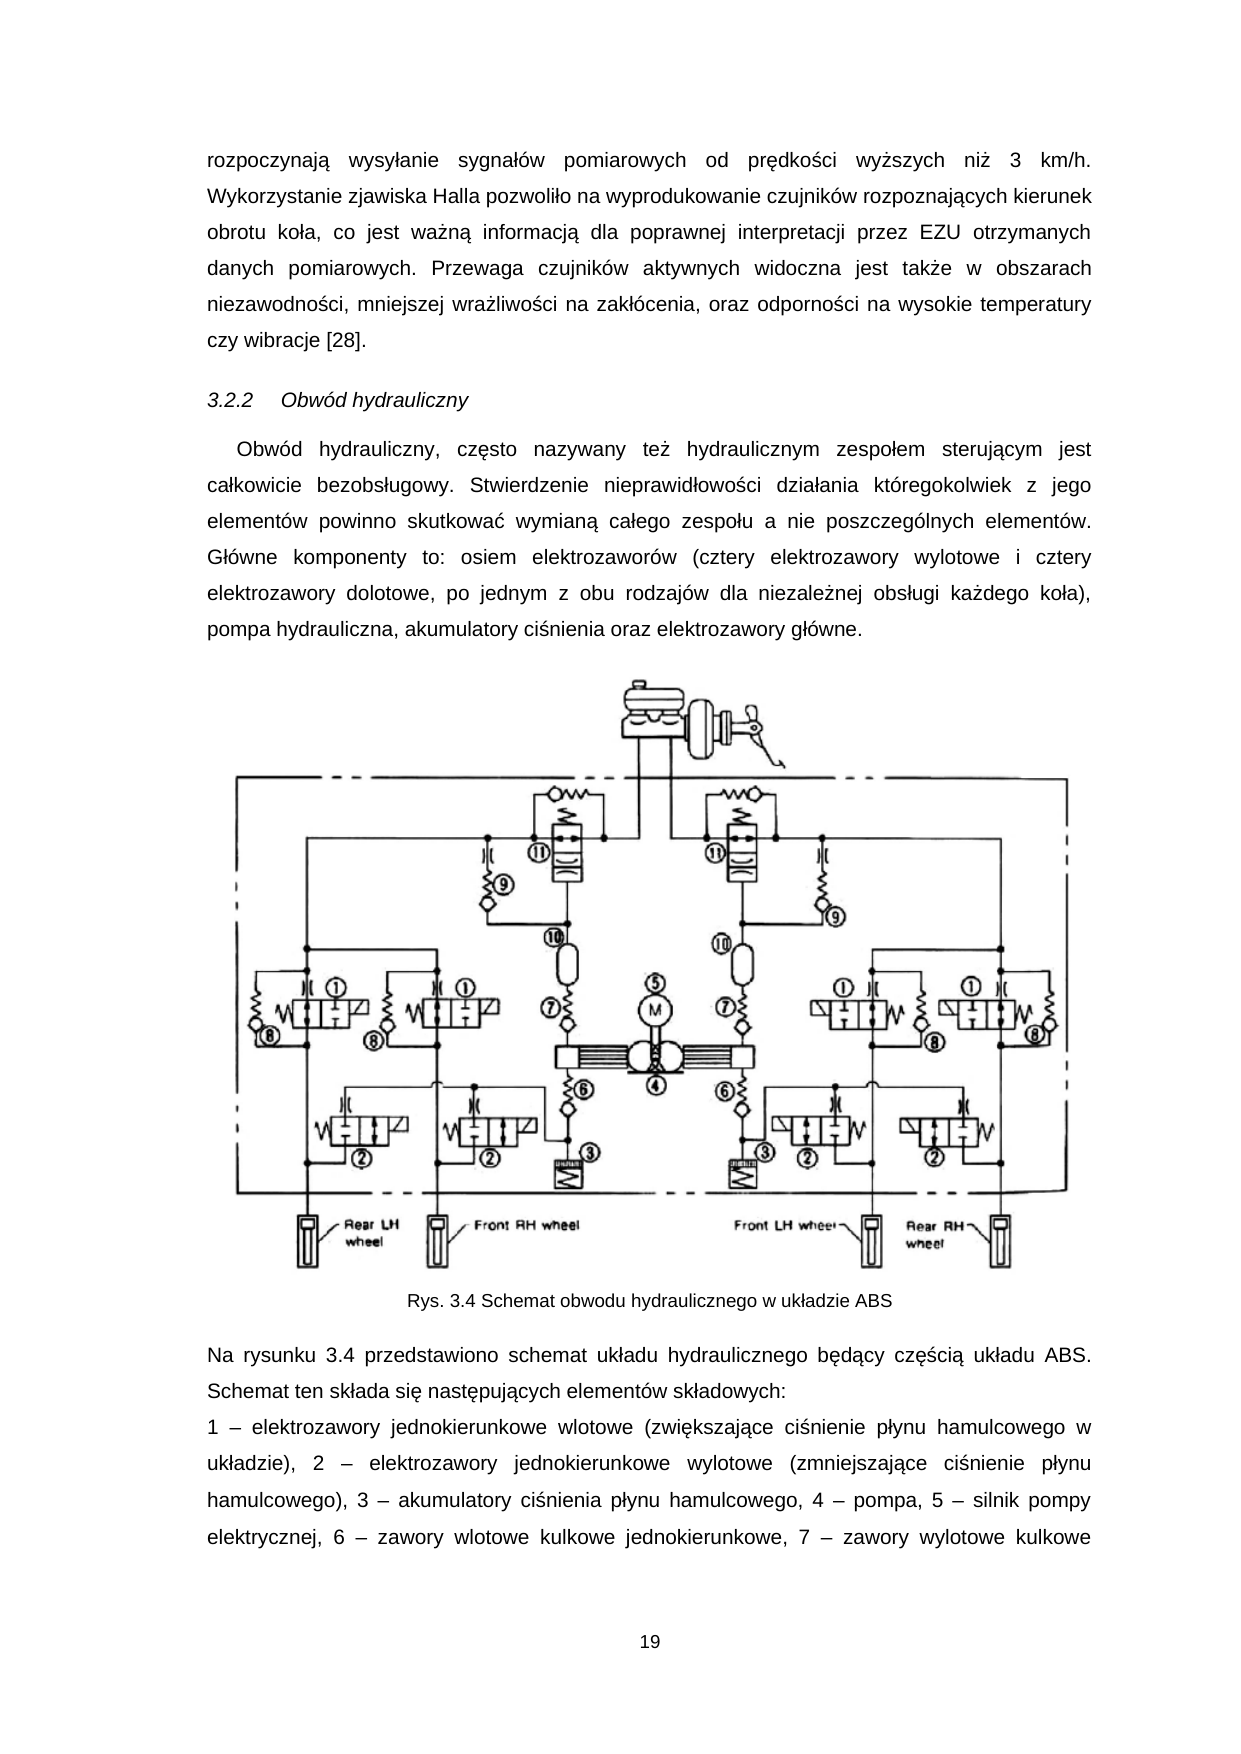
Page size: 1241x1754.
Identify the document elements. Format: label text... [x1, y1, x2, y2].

text Na rysunku 3.4 przedstawiono schemat układu hydraulicznego będący częścią układu ABS. Schemat ten składa się następujących elementów składowych: [207, 1343, 1092, 1403]
text Rys. 3.4 Schemat obwodu hydraulicznego w układzie ABS [207, 1289, 1092, 1311]
subtitle Obwód hydrauliczny [207, 388, 1092, 412]
picture [209, 677, 1090, 1276]
text Obwód hydrauliczny, często nazywany też hydraulicznym zespołem sterującym jest całkowicie bezobsługowy. Stwierdzenie nieprawidłowości działania któregokolwiek z jego elementów powinno skutkować wymianą całego zespołu a nie poszczególnych elementów. Główne komponenty to: osiem elektrozaworów (cztery elektrozawory wylotowe i cztery elektrozawory dolotowe, po jednym z obu rodzajów dla niezależnej obsługi każdego koła), pompa hydrauliczna, akumulatory ciśnienia oraz elektrozawory główne. [207, 437, 1092, 640]
